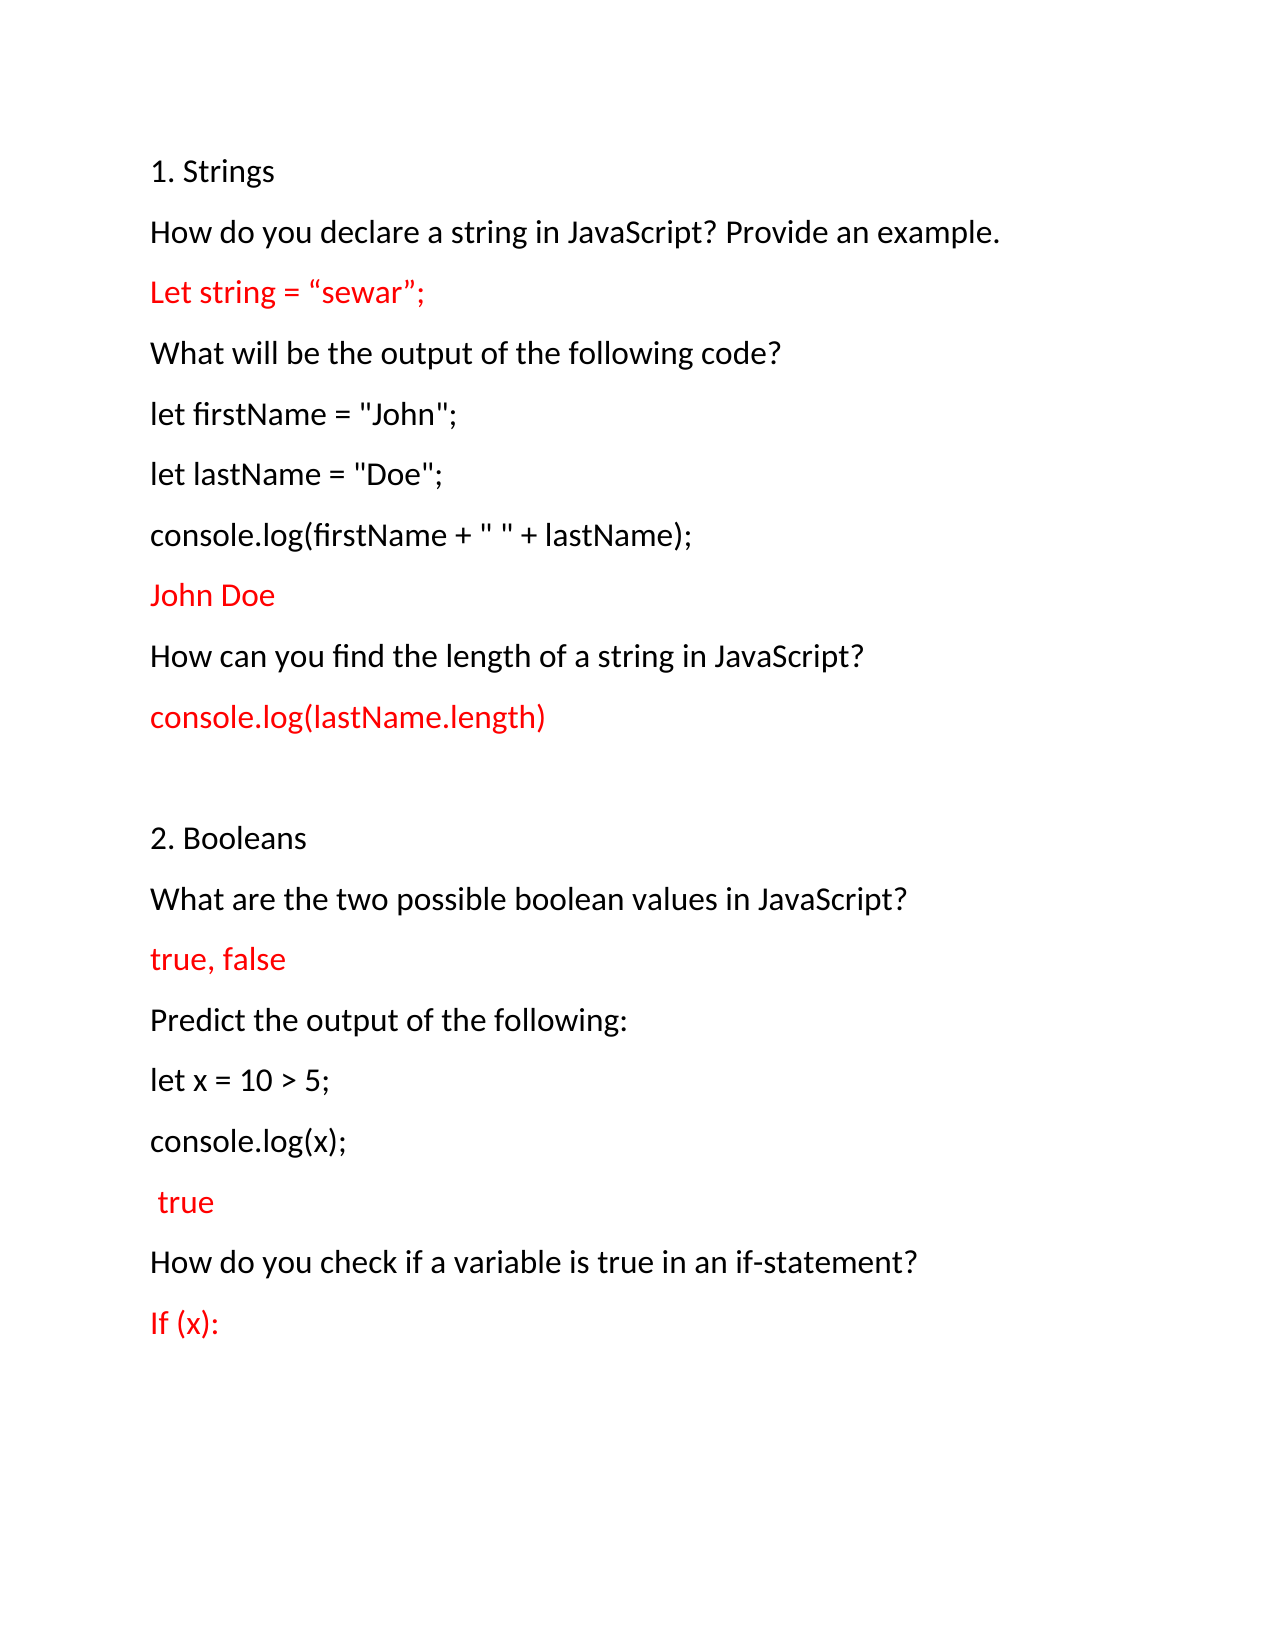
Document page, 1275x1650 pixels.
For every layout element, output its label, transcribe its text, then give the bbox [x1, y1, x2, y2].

text If (x): [150, 1302, 1125, 1343]
text What will be the output of the following code? [150, 332, 1125, 373]
text let firstName = "John"; [150, 392, 1125, 433]
text How do you check if a variable is true in an if-statement? [150, 1241, 1125, 1282]
text console.log(x); [150, 1120, 1125, 1161]
text What are the two possible boolean values in JavaScript? [150, 877, 1125, 918]
text John Doe [150, 574, 1125, 615]
text How can you find the length of a string in JavaScript? [150, 635, 1125, 676]
text true, false [150, 938, 1125, 979]
text How do you declare a string in JavaScript? Provide an example. [150, 211, 1125, 251]
text Predict the output of the following: [150, 999, 1125, 1039]
text let lastName = "Doe"; [150, 453, 1125, 494]
text 2. Booleans [150, 817, 1125, 858]
text console.log(lastName.length) [150, 696, 1125, 736]
text Let string = “sewar”; [150, 271, 1125, 312]
text true [150, 1181, 1125, 1221]
text console.log(firstName + " " + lastName); [150, 514, 1125, 554]
text 1. Strings [150, 150, 1125, 191]
text let x = 10 > 5; [150, 1059, 1125, 1100]
